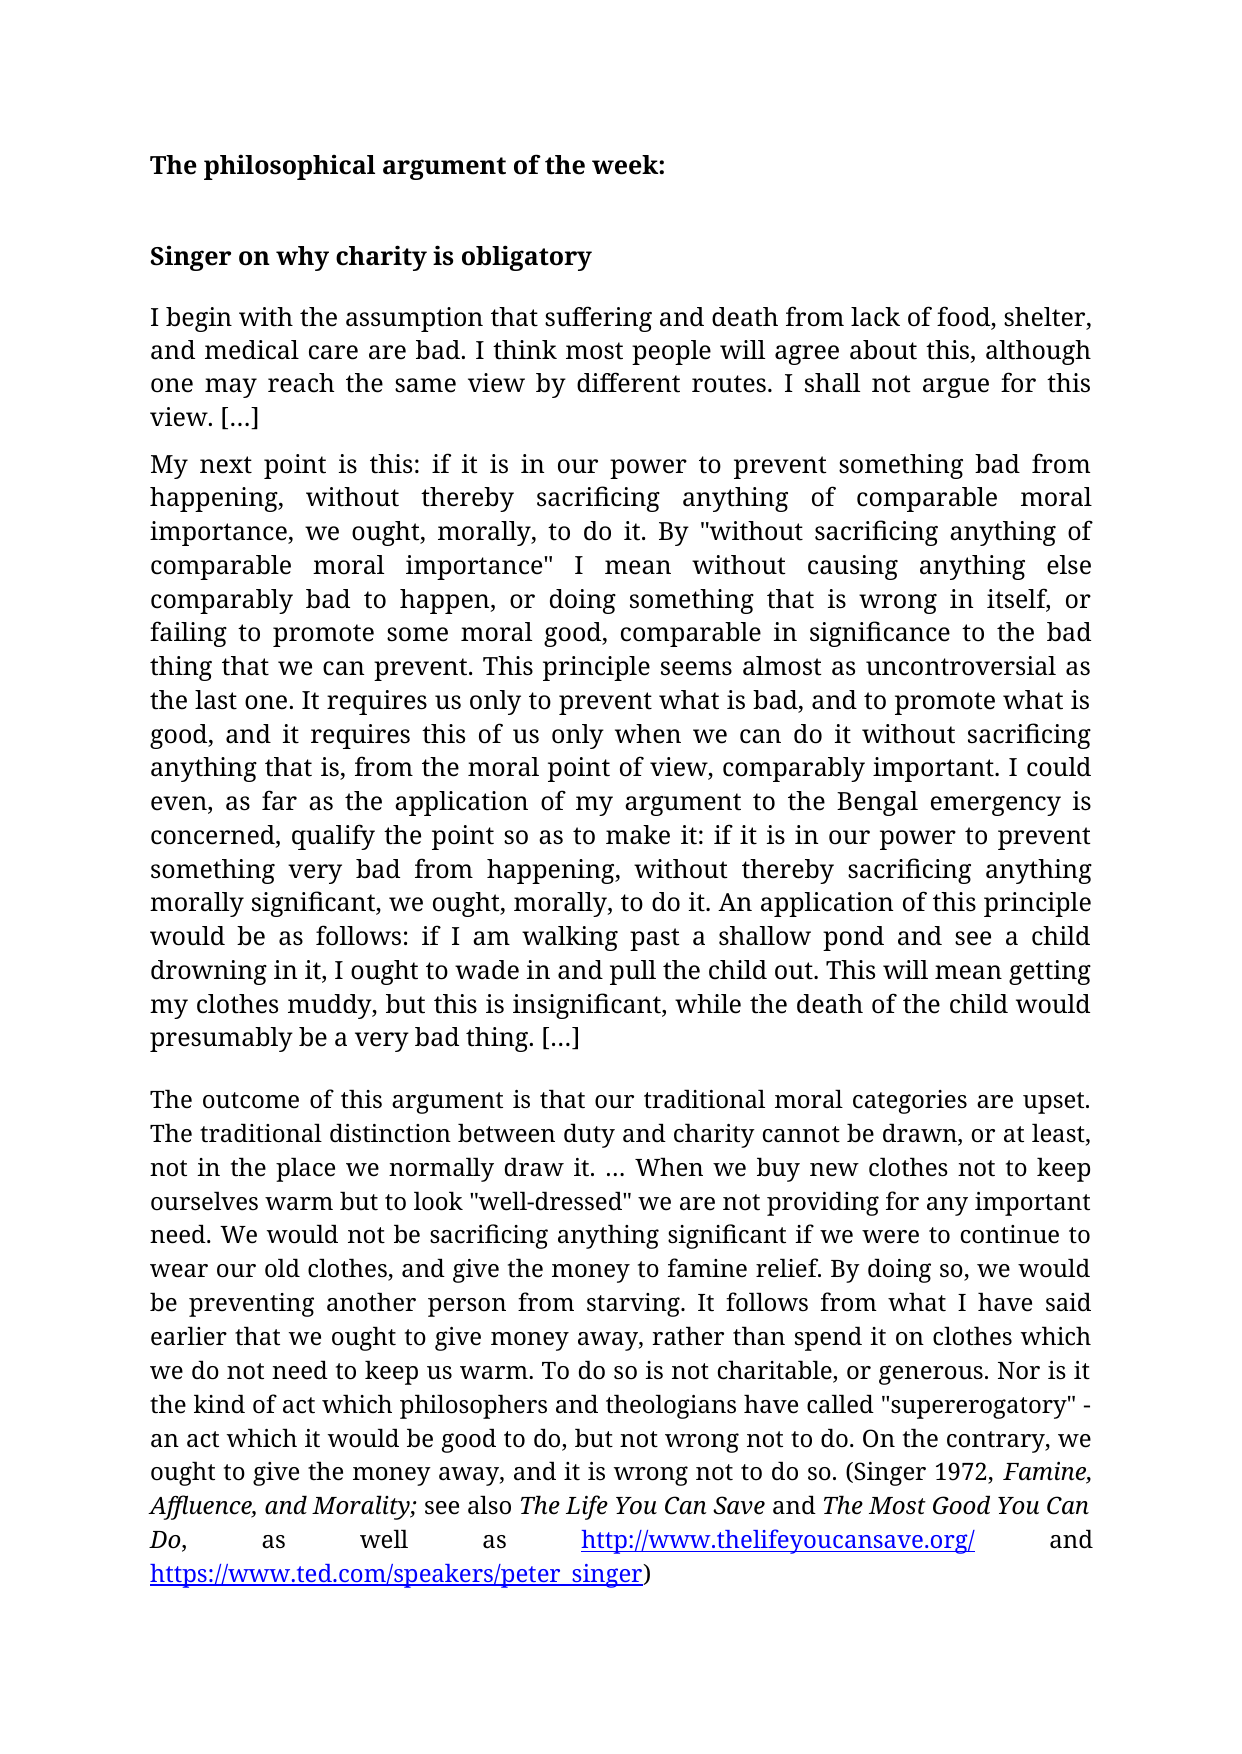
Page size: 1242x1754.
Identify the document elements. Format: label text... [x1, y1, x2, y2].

text I begin with the assumption that suffering and death from lack of food, shelter, and medical care are bad. I think most people will agree about this, although one may reach the same view by different routes. I shall not argue for this view. […] [150, 299, 1093, 434]
text My next point is this: if it is in our power to prevent something bad from happening, without thereby sacrificing anything of comparable moral importance, we ought, morally, to do it. By "without sacrificing anything of comparable moral importance" I mean without causing anything else comparably bad to happen, or doing something that is wrong in itself, or failing to promote some moral good, comparable in significance to the bad thing that we can prevent. This principle seems almost as uncontroversial as the last one. It requires us only to prevent what is bad, and to promote what is good, and it requires this of us only when we can do it without sacrificing anything that is, from the moral point of view, comparably important. I could even, as far as the application of my argument to the Bengal emergency is concerned, qualify the point so as to make it: if it is in our power to prevent something very bad from happening, without thereby sacrificing anything morally significant, we ought, morally, to do it. An application of this principle would be as follows: if I am walking past a shallow pond and see a child drowning in it, I ought to wade in and pull the child out. This will mean getting my clothes muddy, but this is insignificant, while the death of the child would presumably be a very bad thing. […] [150, 447, 1093, 1054]
text The philosophical argument of the week: [150, 148, 1093, 182]
text The outcome of this argument is that our traditional moral categories are upset. The traditional distinction between duty and charity cannot be drawn, or at least, not in the place we normally draw it. … When we buy new clothes not to keep ourselves warm but to look "well-dressed" we are not providing for any important need. We would not be sacrificing anything significant if we were to continue to wear our old clothes, and give the money to famine relief. By doing so, we would be preventing another person from starving. It follows from what I have said earlier that we ought to give money away, rather than spend it on clothes which we do not need to keep us warm. To do so is not charitable, or generous. Nor is it the kind of act which philosophers and theologians have called "supererogatory" - an act which it would be good to do, but not wrong not to do. On the contrary, we ought to give the money away, and it is wrong not to do so. (Singer 1972, Famine, Affluence, and Morality; see also The Life You Can Save and The Most Good You Can Do, as well as http://www.thelifeyoucansave.org/ and https://www.ted.com/speakers/peter_singer) [150, 1083, 1093, 1589]
text Singer on why charity is obligatory [150, 238, 1093, 273]
